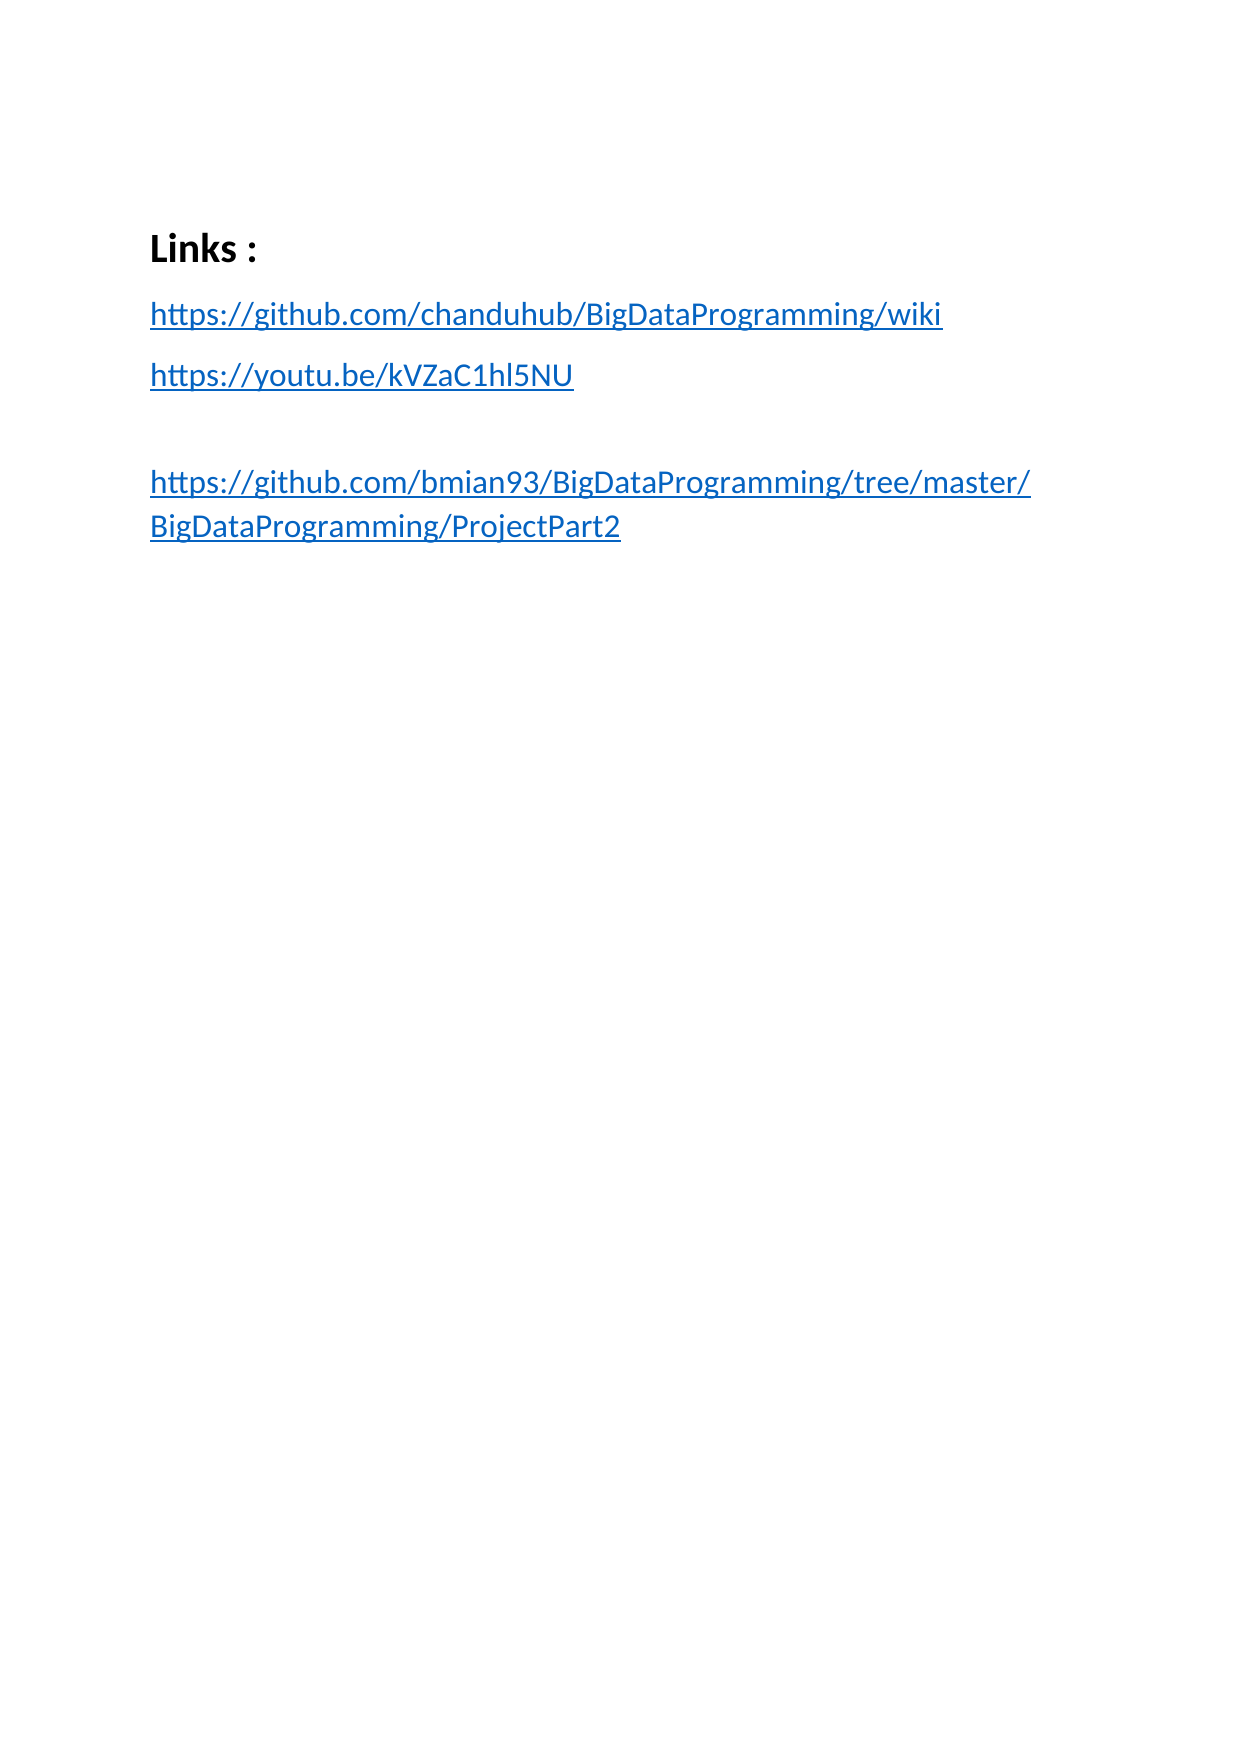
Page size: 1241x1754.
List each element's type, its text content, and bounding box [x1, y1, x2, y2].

text Links : [150, 222, 1090, 272]
text https://github.com/bmian93/BigDataProgramming/tree/master/BigDataProgramming/ProjectPart2 [150, 461, 1090, 546]
text https://youtu.be/kVZaC1hl5NU [150, 354, 1090, 394]
text https://github.com/chanduhub/BigDataProgramming/wiki [150, 293, 1090, 334]
